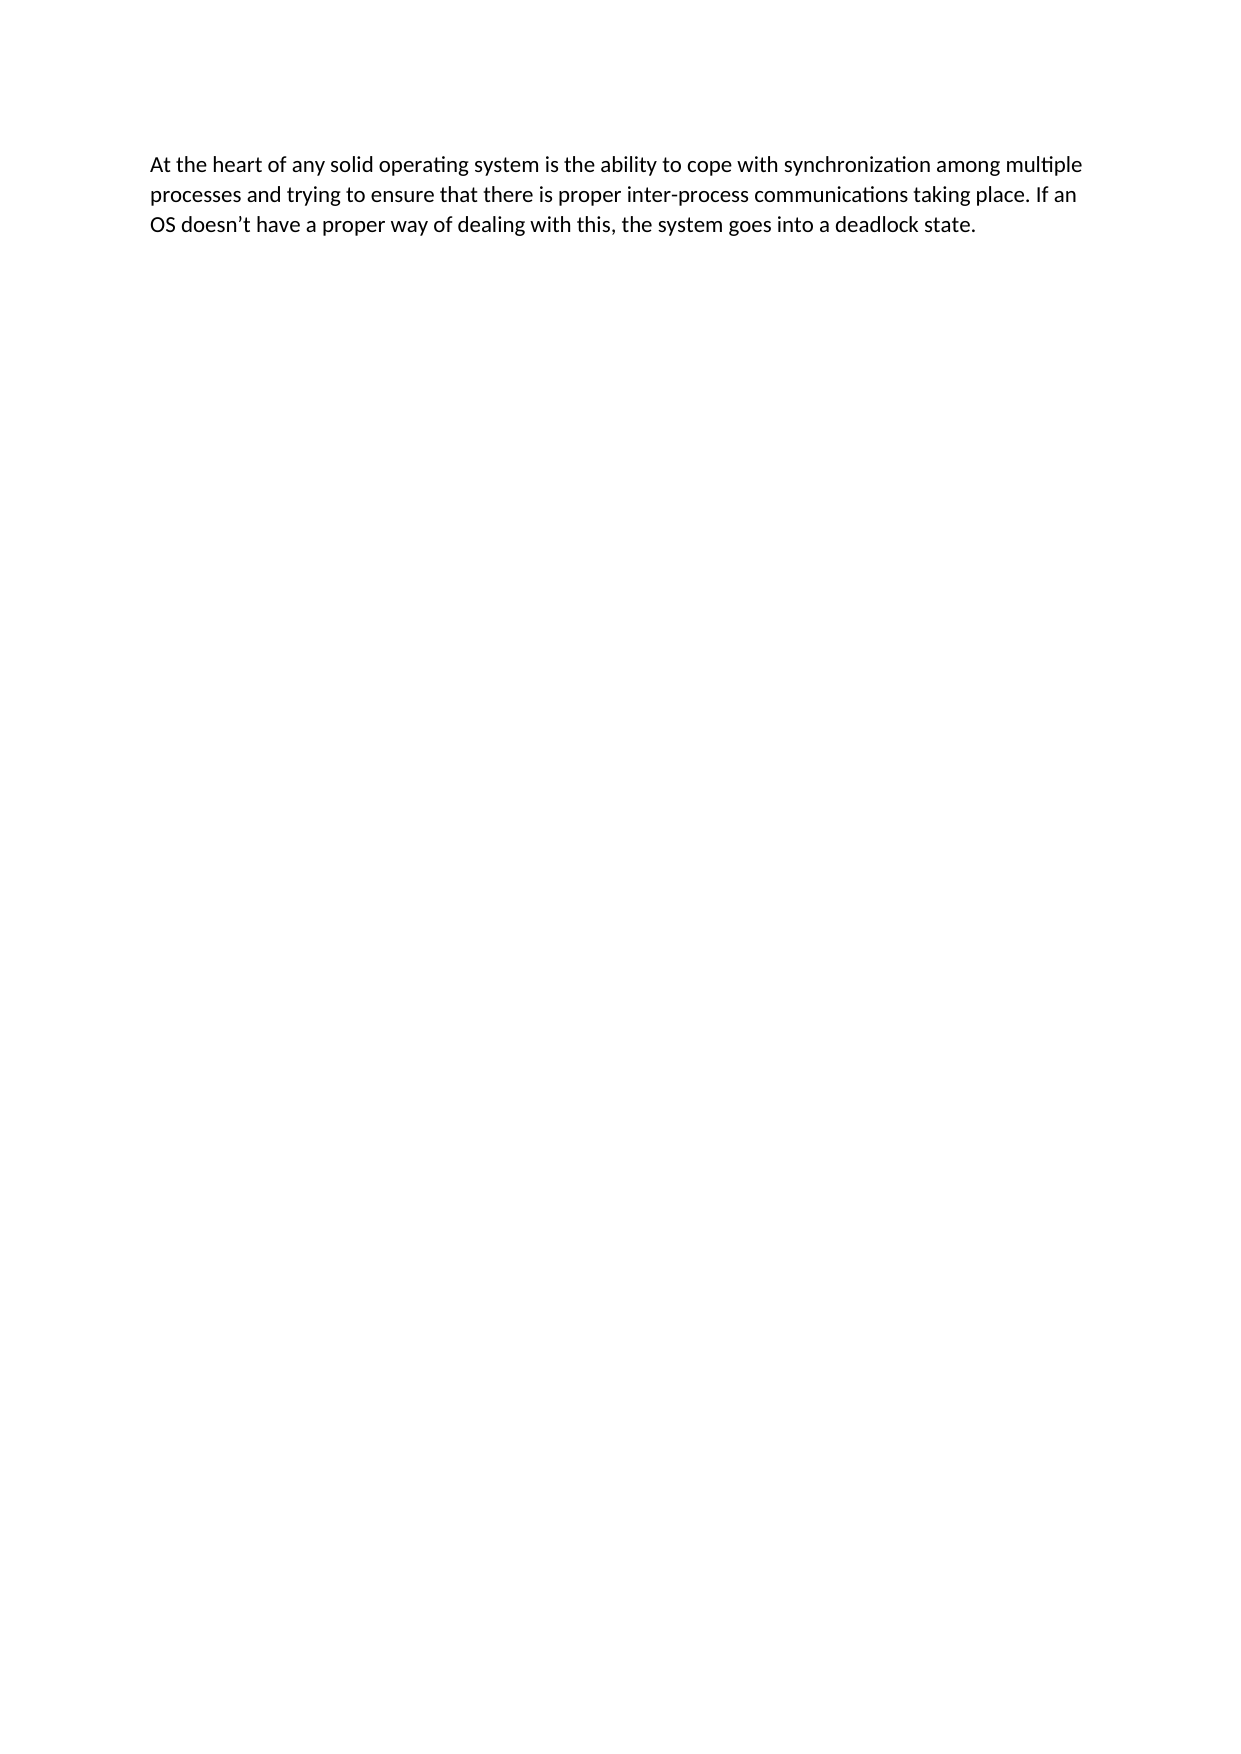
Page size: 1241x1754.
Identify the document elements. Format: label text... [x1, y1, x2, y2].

text At the heart of any solid operating system is the ability to cope with synchronization among multiple processes and trying to ensure that there is proper inter-process communications taking place. If an OS doesn’t have a proper way of dealing with this, the system goes into a deadlock state. [150, 150, 1090, 238]
